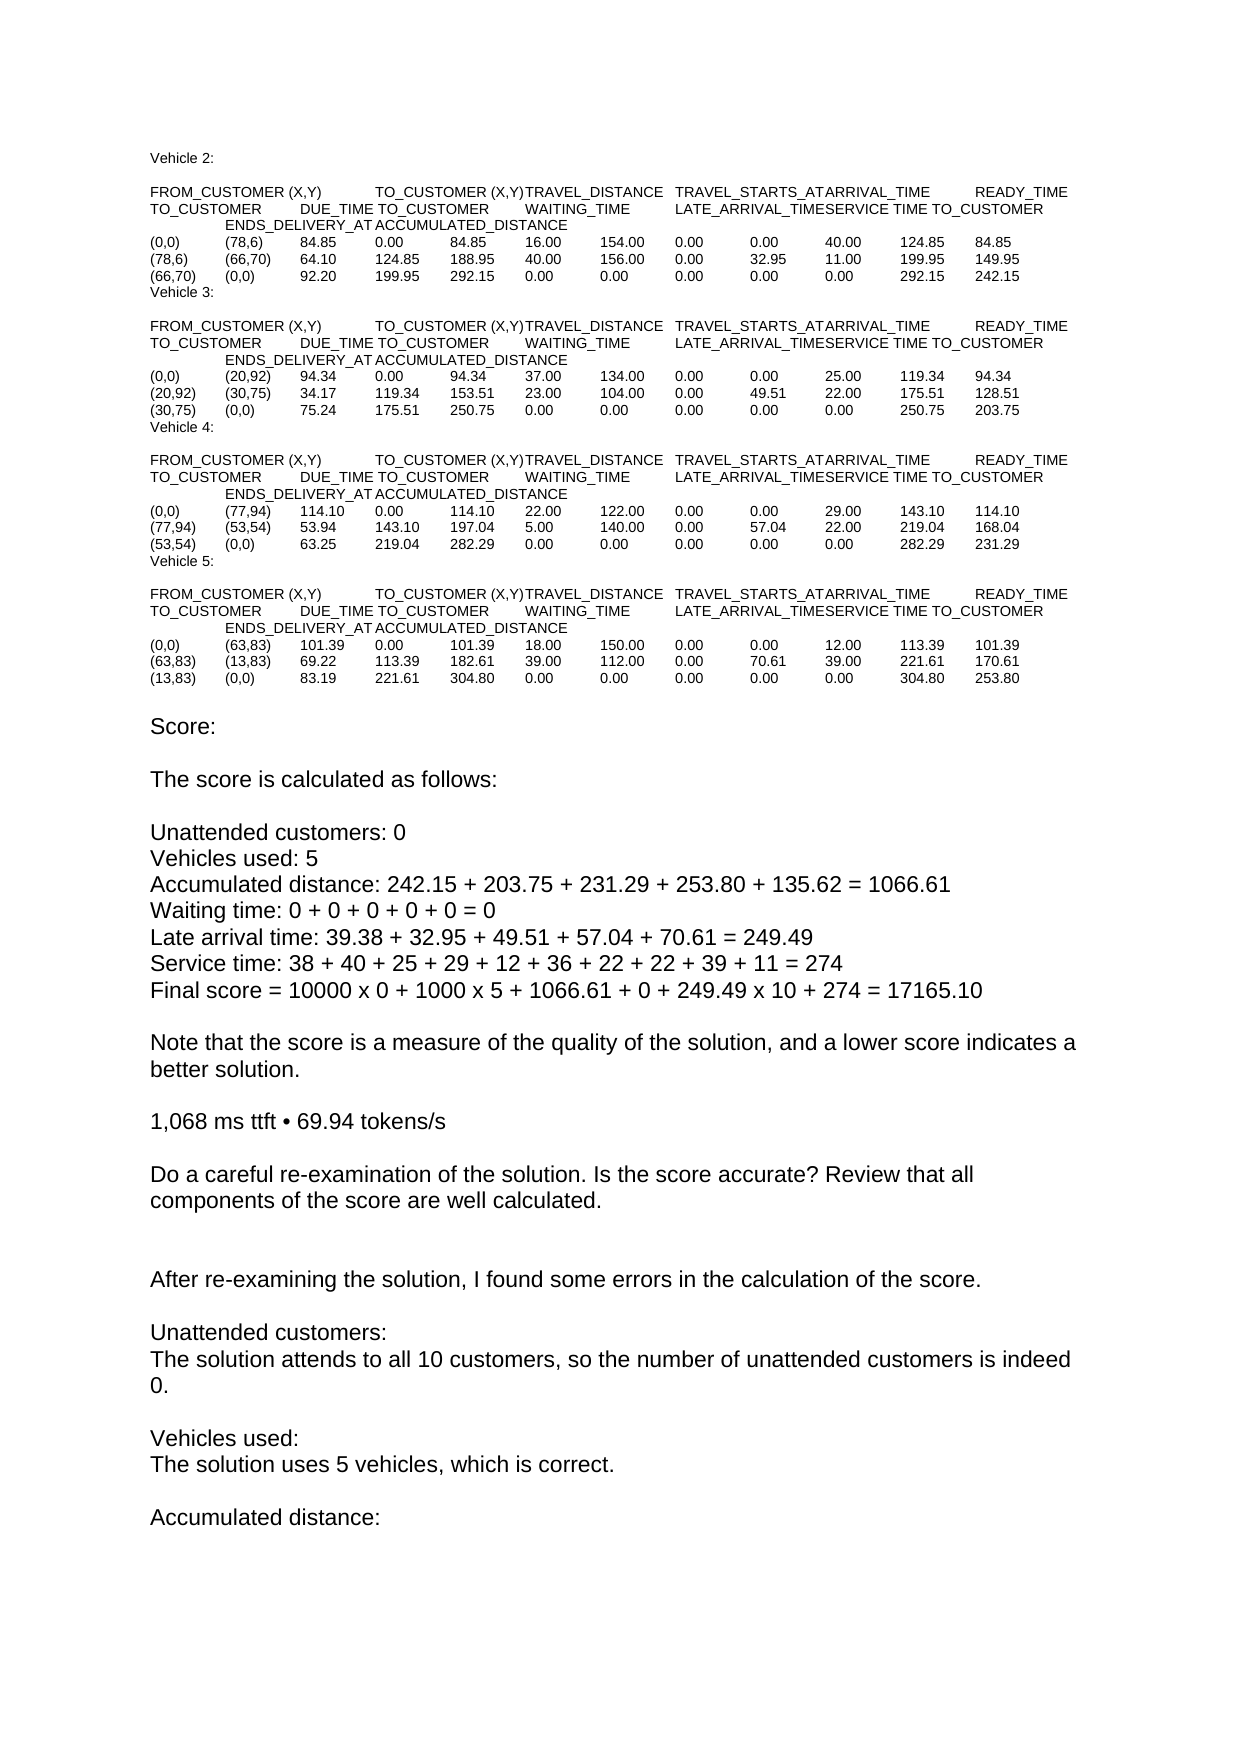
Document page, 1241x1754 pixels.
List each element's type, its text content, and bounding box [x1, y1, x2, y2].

text (13,83) (0,0) 83.19 221.61 304.80 0.00 0.00 0.00 0.00 0.00 304.80 253.80 [150, 670, 1090, 687]
text 1,068 ms ttft • 69.94 tokens/s [150, 1108, 1090, 1135]
text (20,92) (30,75) 34.17 119.34 153.51 23.00 104.00 0.00 49.51 22.00 175.51 128.51 [150, 385, 1090, 402]
text The score is calculated as follows: [150, 766, 1090, 792]
text (78,6) (66,70) 64.10 124.85 188.95 40.00 156.00 0.00 32.95 11.00 199.95 149.95 [150, 251, 1090, 267]
text Accumulated distance: 242.15 + 203.75 + 231.29 + 253.80 + 135.62 = 1066.61 [150, 871, 1090, 897]
text Do a careful re-examination of the solution. Is the score accurate? Review that all components of the score are well calculated. [150, 1161, 1090, 1214]
text Service time: 38 + 40 + 25 + 29 + 12 + 36 + 22 + 22 + 39 + 11 = 274 [150, 950, 1090, 977]
text The solution attends to all 10 customers, so the number of unattended customers is indeed 0. [150, 1346, 1090, 1398]
text Unattended customers: [150, 1319, 1090, 1346]
text (0,0) (78,6) 84.85 0.00 84.85 16.00 154.00 0.00 0.00 40.00 124.85 84.85 [150, 234, 1090, 251]
text (66,70) (0,0) 92.20 199.95 292.15 0.00 0.00 0.00 0.00 0.00 292.15 242.15 [150, 267, 1090, 284]
text (0,0) (77,94) 114.10 0.00 114.10 22.00 122.00 0.00 0.00 29.00 143.10 114.10 [150, 502, 1090, 519]
text (53,54) (0,0) 63.25 219.04 282.29 0.00 0.00 0.00 0.00 0.00 282.29 231.29 [150, 536, 1090, 552]
text Vehicle 5: [150, 552, 1090, 569]
text (63,83) (13,83) 69.22 113.39 182.61 39.00 112.00 0.00 70.61 39.00 221.61 170.61 [150, 653, 1090, 670]
text Vehicle 2: [150, 150, 1090, 167]
text Vehicle 4: [150, 418, 1090, 435]
text Vehicle 3: [150, 284, 1090, 301]
text Waiting time: 0 + 0 + 0 + 0 + 0 = 0 [150, 897, 1090, 924]
text (30,75) (0,0) 75.24 175.51 250.75 0.00 0.00 0.00 0.00 0.00 250.75 203.75 [150, 402, 1090, 418]
text (77,94) (53,54) 53.94 143.10 197.04 5.00 140.00 0.00 57.04 22.00 219.04 168.04 [150, 519, 1090, 536]
text Unattended customers: 0 [150, 818, 1090, 845]
text (0,0) (63,83) 101.39 0.00 101.39 18.00 150.00 0.00 0.00 12.00 113.39 101.39 [150, 636, 1090, 653]
text After re-examining the solution, I found some errors in the calculation of the score. [150, 1266, 1090, 1293]
text Late arrival time: 39.38 + 32.95 + 49.51 + 57.04 + 70.61 = 249.49 [150, 924, 1090, 950]
text Vehicles used: [150, 1424, 1090, 1451]
text Note that the score is a measure of the quality of the solution, and a lower score indicates a better solution. [150, 1029, 1090, 1082]
text The solution uses 5 vehicles, which is correct. [150, 1451, 1090, 1477]
text (0,0) (20,92) 94.34 0.00 94.34 37.00 134.00 0.00 0.00 25.00 119.34 94.34 [150, 368, 1090, 385]
text Final score = 10000 x 0 + 1000 x 5 + 1066.61 + 0 + 249.49 x 10 + 274 = 17165.10 [150, 977, 1090, 1003]
text Accumulated distance: [150, 1504, 1090, 1530]
text Vehicles used: 5 [150, 845, 1090, 871]
text Score: [150, 713, 1090, 739]
